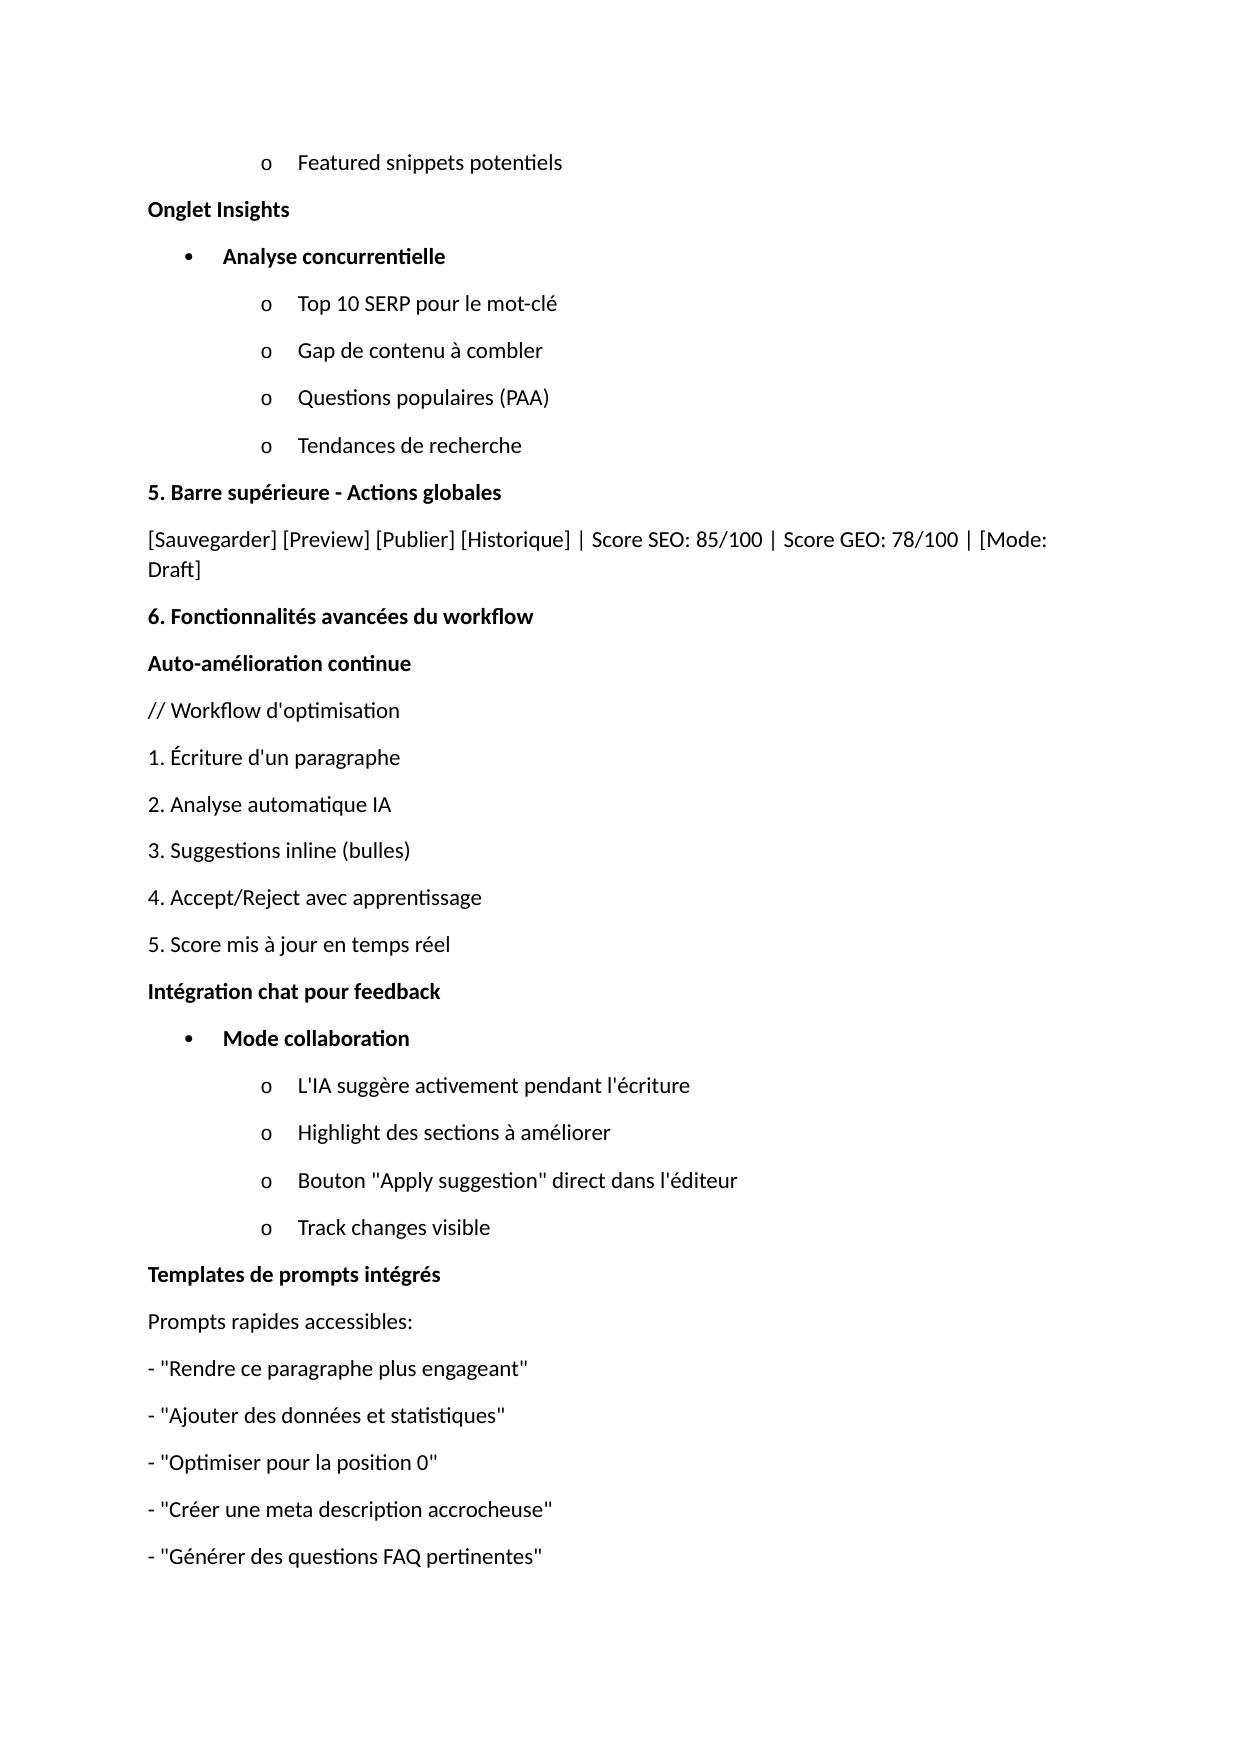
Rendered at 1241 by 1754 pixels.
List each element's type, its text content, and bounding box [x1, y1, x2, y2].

text 6. Fonctionnalités avancées du workflow [148, 602, 1093, 630]
list Top 10 SERP pour le mot-clé [260, 289, 1093, 317]
list Analyse concurrentielle [185, 242, 1093, 270]
list Mode collaboration [185, 1024, 1093, 1052]
text - "Optimiser pour la position 0" [148, 1448, 1093, 1476]
text 2. Analyse automatique IA [148, 790, 1093, 818]
text - "Créer une meta description accrocheuse" [148, 1495, 1093, 1523]
text 3. Suggestions inline (bulles) [148, 837, 1093, 865]
text 4. Accept/Reject avec apprentissage [148, 883, 1093, 912]
list Gap de contenu à combler [260, 336, 1093, 365]
list Bouton "Apply suggestion" direct dans l'éditeur [260, 1166, 1093, 1194]
list Featured snippets potentiels [260, 148, 1093, 176]
text - "Générer des questions FAQ pertinentes" [148, 1542, 1093, 1570]
text Intégration chat pour feedback [148, 977, 1093, 1005]
text Auto-amélioration continue [148, 649, 1093, 677]
list L'IA suggère activement pendant l'écriture [260, 1071, 1093, 1099]
text 1. Écriture d'un paragraphe [148, 743, 1093, 771]
list Highlight des sections à améliorer [260, 1118, 1093, 1147]
text Prompts rapides accessibles: [148, 1307, 1093, 1336]
list Questions populaires (PAA) [260, 383, 1093, 412]
text // Workflow d'optimisation [148, 696, 1093, 724]
text 5. Score mis à jour en temps réel [148, 930, 1093, 958]
text - "Rendre ce paragraphe plus engageant" [148, 1354, 1093, 1382]
list Track changes visible [260, 1213, 1093, 1242]
text Onglet Insights [148, 195, 1093, 223]
text [Sauvegarder] [Preview] [Publier] [Historique] | Score SEO: 85/100 | Score GEO: 78/100 | [Mode: Draft] [148, 525, 1093, 583]
text Templates de prompts intégrés [148, 1261, 1093, 1289]
text - "Ajouter des données et statistiques" [148, 1401, 1093, 1429]
text 5. Barre supérieure - Actions globales [148, 478, 1093, 506]
list Tendances de recherche [260, 431, 1093, 459]
